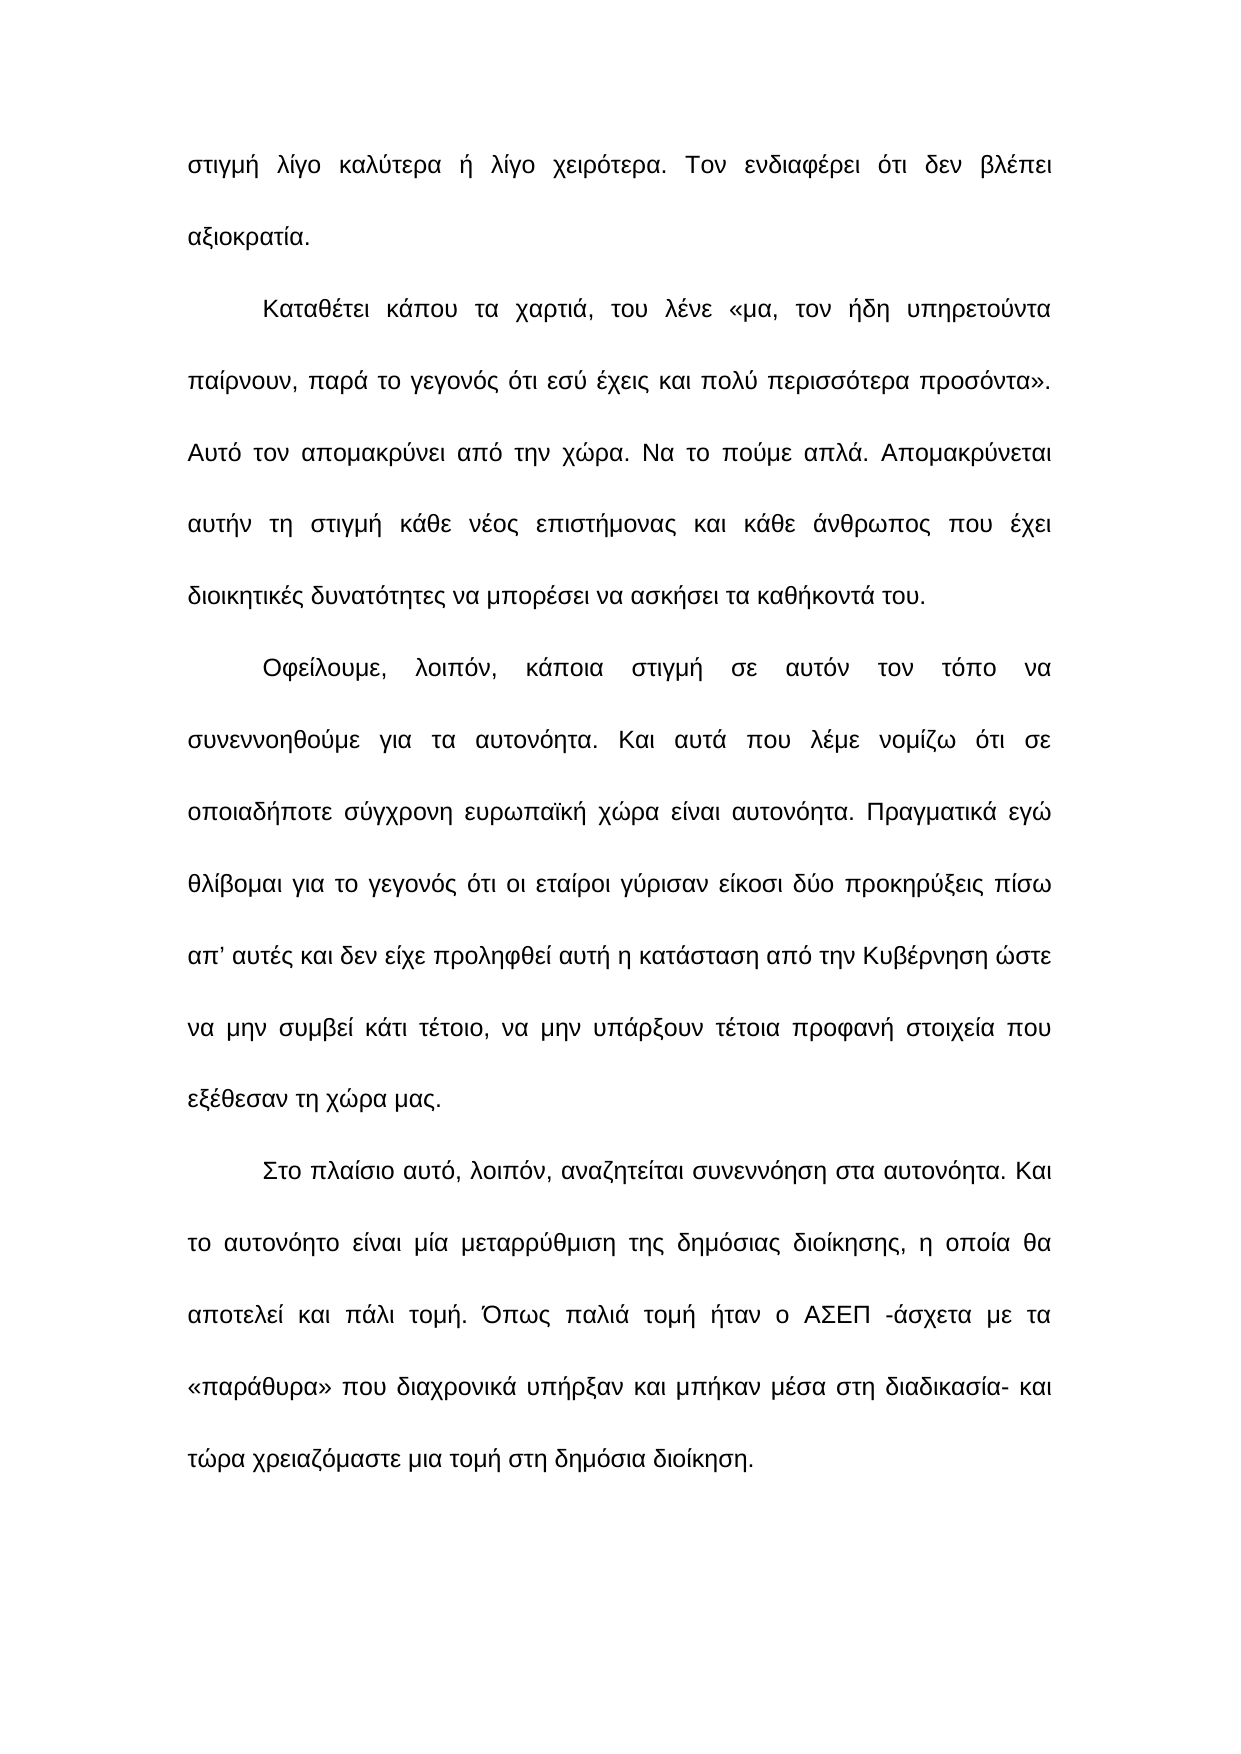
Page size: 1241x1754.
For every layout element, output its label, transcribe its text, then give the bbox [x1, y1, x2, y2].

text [187, 150, 1053, 251]
text Καταθέτει κάπου τα χαρτιά, του λένε «μα, τον ήδη υπηρετούντα παίρνουν, παρά το γεγονός ότι εσύ έχεις και πολύ περισσότερα προσόντα». Αυτό τον απομακρύνει από την χώρα. Να το πούμε απλά. Απομακρύνεται αυτήν τη στιγμή κάθε νέος επιστήμονας και κάθε άνθρωπος που έχει διοικητικές δυνατότητες να μπορέσει να ασκήσει τα καθήκοντά του. [187, 294, 1053, 610]
text Οφείλουμε, λοιπόν, κάποια στιγμή σε αυτόν τον τόπο να συνεννοηθούμε για τα αυτονόητα. Και αυτά που λέμε νομίζω ότι σε οποιαδήποτε σύγχρονη ευρωπαϊκή χώρα είναι αυτονόητα. Πραγματικά εγώ θλίβομαι για το γεγονός ότι οι εταίροι γύρισαν είκοσι δύο προκηρύξεις πίσω απ’ αυτές και δεν είχε προληφθεί αυτή η κατάσταση από την Κυβέρνηση ώστε να μην συμβεί κάτι τέτοιο, να μην υπάρξουν τέτοια προφανή στοιχεία που εξέθεσαν τη χώρα μας. [187, 653, 1053, 1113]
text Στο πλαίσιο αυτό, λοιπόν, αναζητείται συνεννόηση στα αυτονόητα. Και το αυτονόητο είναι μία μεταρρύθμιση της δημόσιας διοίκησης, η οποία θα αποτελεί και πάλι τομή. Όπως παλιά τομή ήταν ο ΑΣΕΠ -άσχετα με τα «παράθυρα» που διαχρονικά υπήρξαν και μπήκαν μέσα στη διαδικασία- και τώρα χρειαζόμαστε μια τομή στη δημόσια διοίκηση. [187, 1156, 1053, 1472]
